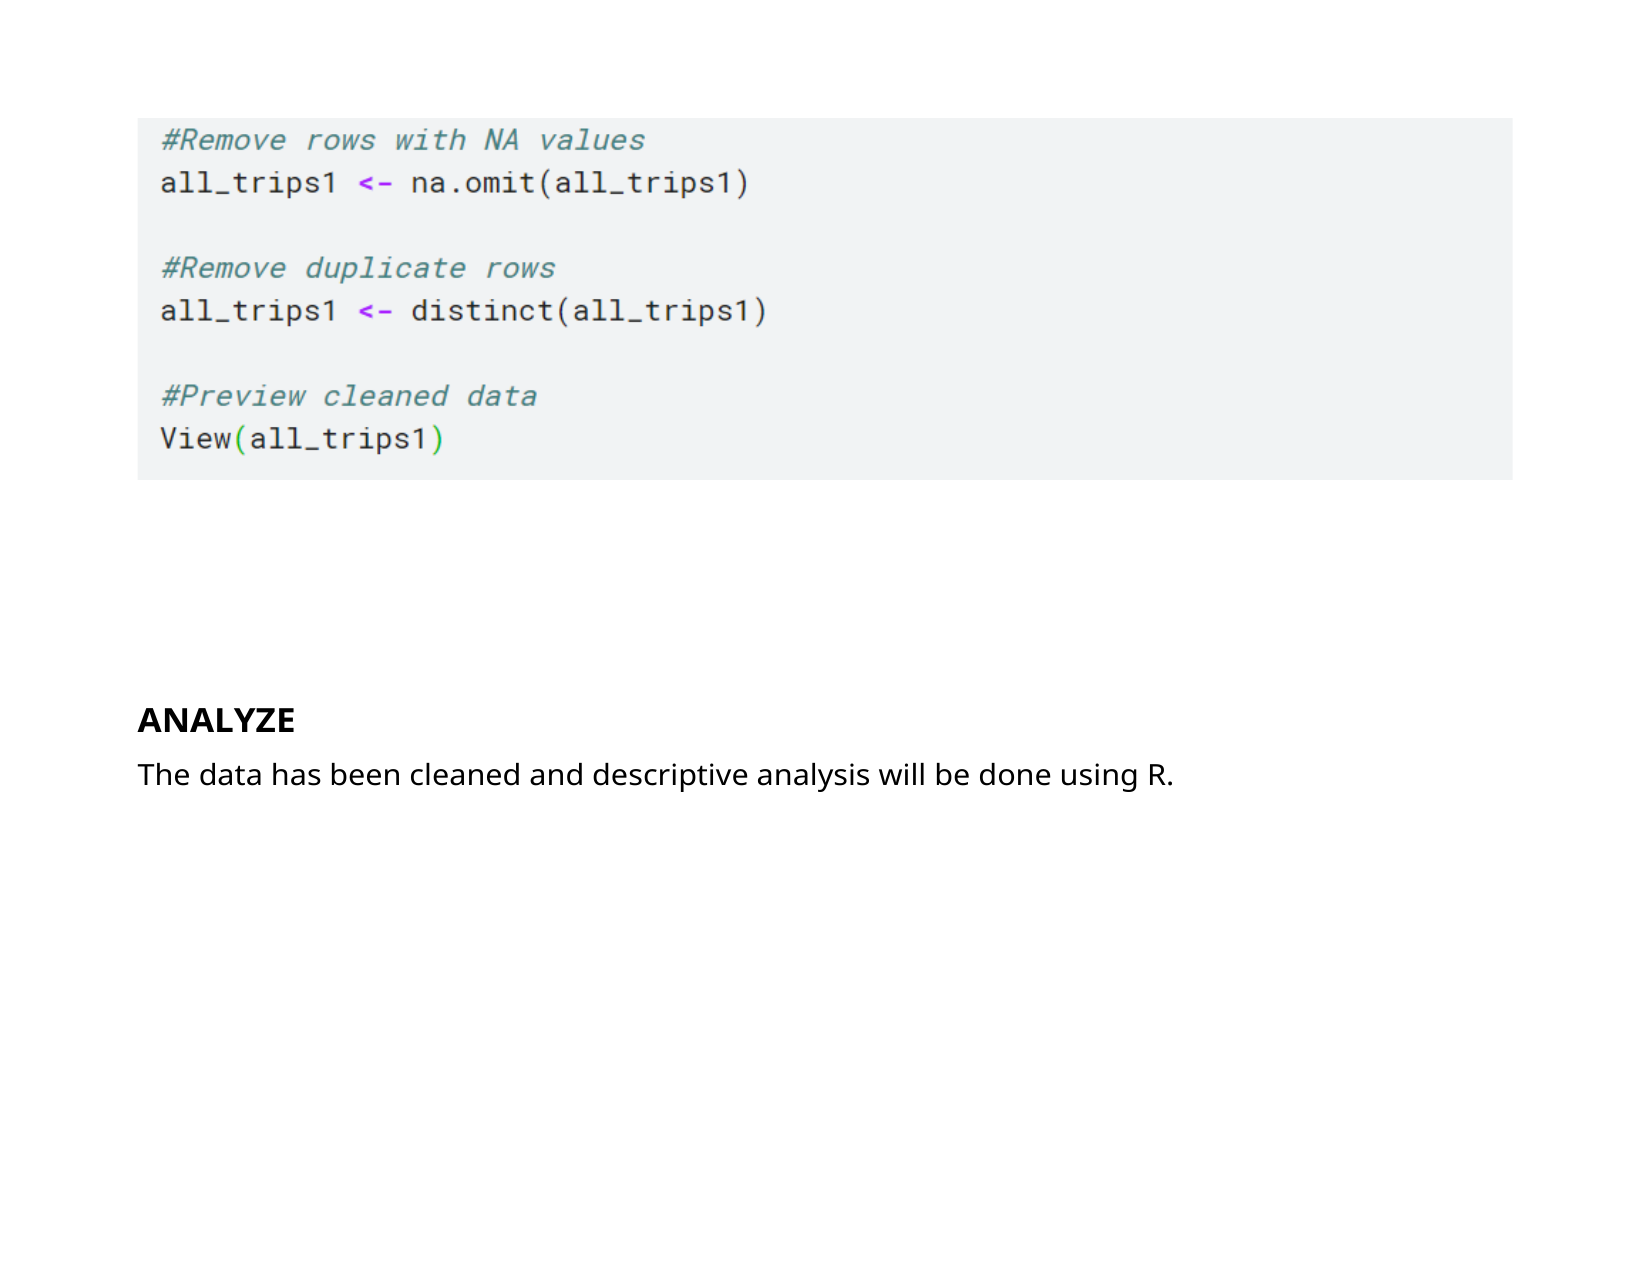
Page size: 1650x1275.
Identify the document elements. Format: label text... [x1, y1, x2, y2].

text The data has been cleaned and descriptive analysis will be done using R. [137, 757, 1489, 793]
picture [137, 118, 1513, 480]
text ANALYZE [137, 700, 1489, 741]
